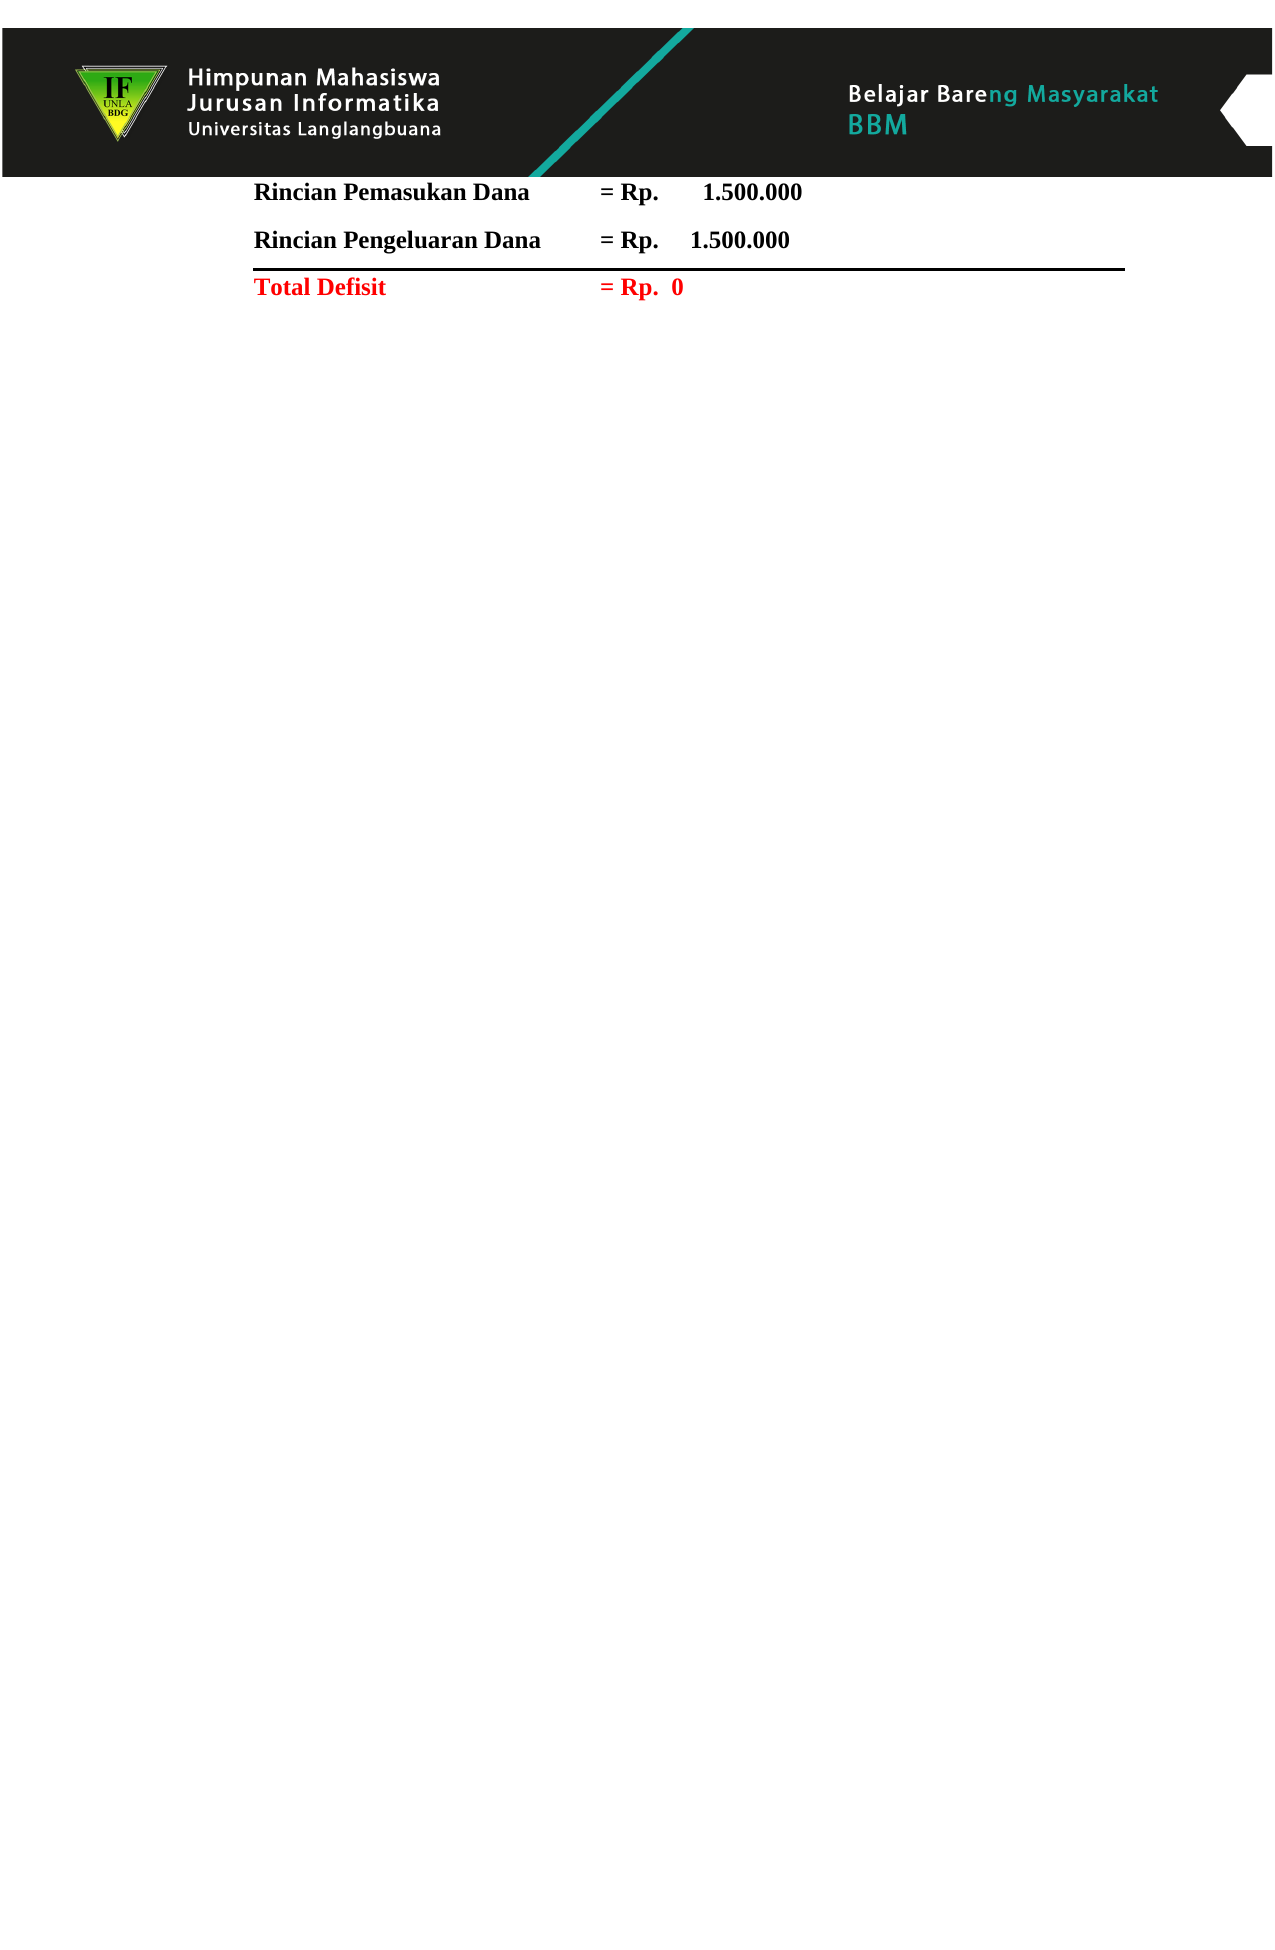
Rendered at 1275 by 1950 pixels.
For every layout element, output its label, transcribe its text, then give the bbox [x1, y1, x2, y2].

picture [2, 28, 1273, 177]
text Total Defisit = Rp. 0 [253, 272, 1125, 301]
text Rincian Pengeluaran Dana = Rp. 1.500.000 [253, 225, 1125, 253]
text Rincian Pemasukan Dana = Rp. 1.500.000 [253, 177, 1125, 206]
